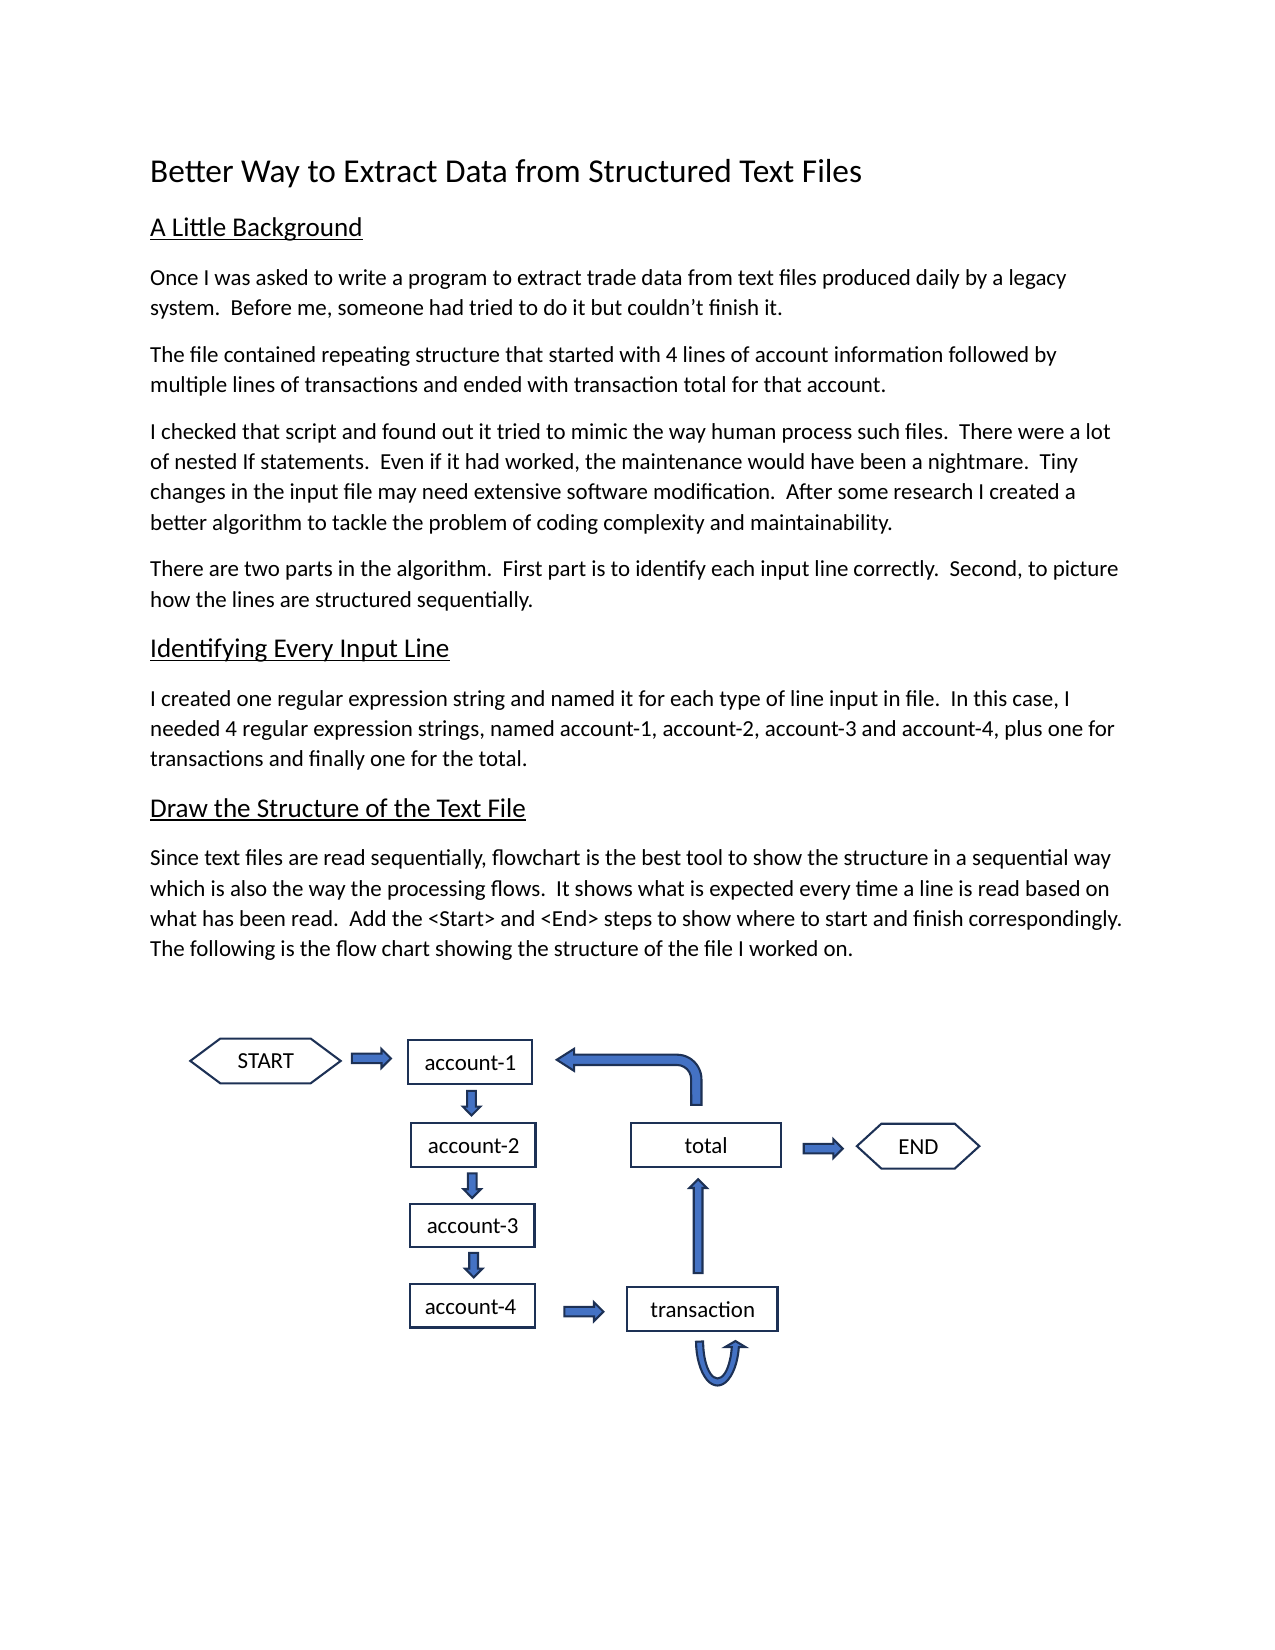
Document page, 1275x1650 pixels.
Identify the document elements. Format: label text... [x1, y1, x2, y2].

text The file contained repeating structure that started with 4 lines of account information followed by multiple lines of transactions and ended with transaction total for that account. [150, 340, 1125, 398]
text Better Way to Extract Data from Structured Text Files [150, 150, 1125, 191]
text Draw the Structure of the Text File [150, 791, 1125, 824]
text A Little Background [150, 211, 1125, 244]
text There are two parts in the algorithm. First part is to identify each input line correctly. Second, to picture how the lines are structured sequentially. [150, 554, 1125, 613]
text I created one regular expression string and named it for each type of line input in file. In this case, I needed 4 regular expression strings, named account-1, account-2, account-3 and account-4, plus one for transactions and finally one for the total. [150, 684, 1125, 772]
text Identifying Every Input Line [150, 632, 1125, 665]
text I checked that script and found out it tried to mimic the way human process such files. There were a lot of nested If statements. Even if it had worked, the maintenance would have been a nightmare. Tiny changes in the input file may need extensive software modification. After some research I created a better algorithm to tackle the problem of coding complexity and maintainability. [150, 417, 1125, 536]
text Since text files are read sequentially, flowchart is the best tool to show the structure in a sequential way which is also the way the processing flows. It shows what is expected every time a line is read based on what has been read. Add the <Start> and <End> steps to show where to start and finish correspondingly. The following is the flow chart showing the structure of the file I worked on. [150, 843, 1125, 962]
text Once I was asked to write a program to extract trade data from text files produced daily by a legacy system. Before me, someone had tried to do it but couldn’t finish it. [150, 263, 1125, 321]
